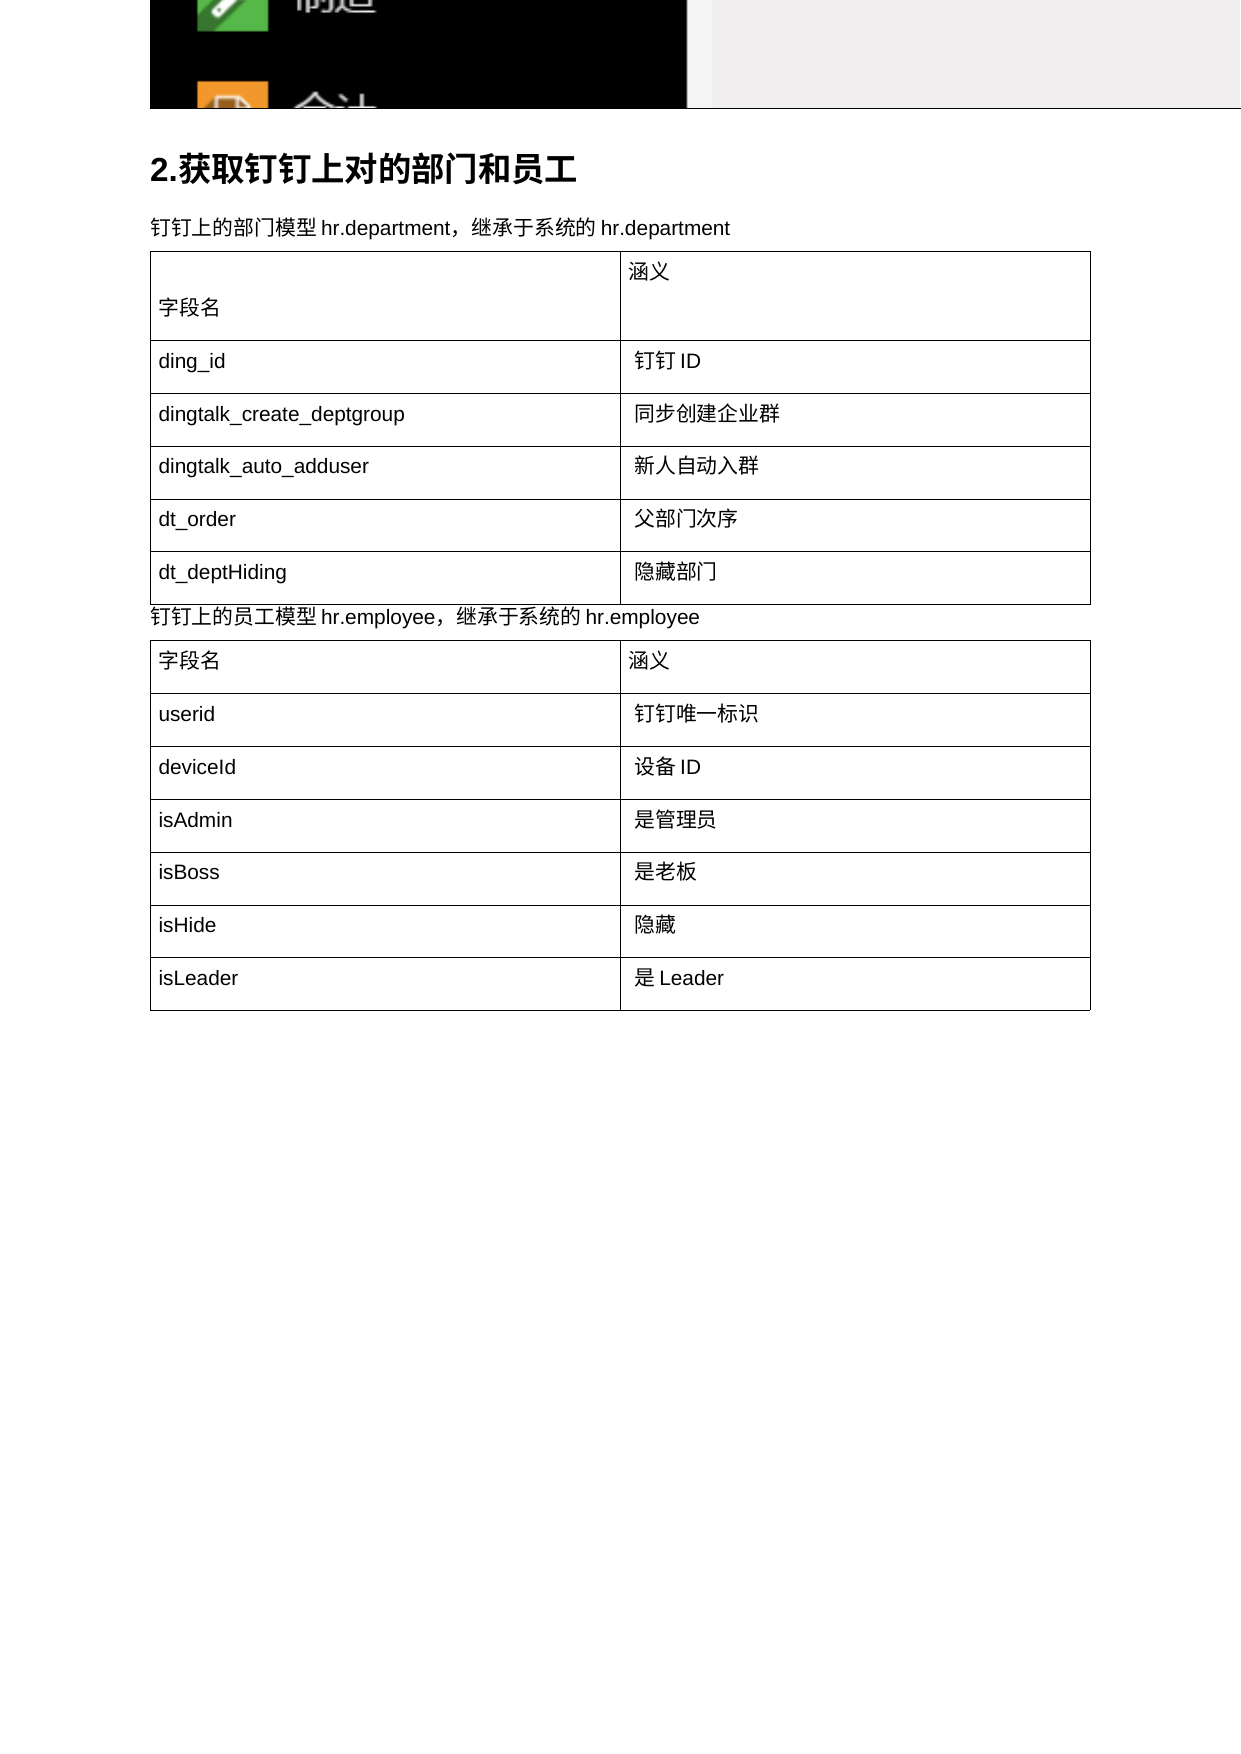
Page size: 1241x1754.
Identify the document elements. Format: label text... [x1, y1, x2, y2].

table_cell 是管理员 [621, 800, 1090, 852]
table_cell isBoss [151, 853, 620, 904]
subtitle 2.获取钉钉上对的部门和员工 [150, 150, 1090, 188]
table_cell dt_deptHiding [151, 552, 620, 604]
table_cell 隐藏部门 [621, 552, 1090, 604]
table_cell userid [151, 694, 620, 746]
table_cell 父部门次序 [621, 500, 1090, 551]
table_cell 钉钉唯一标识 [621, 694, 1090, 746]
table_cell 同步创建企业群 [621, 394, 1090, 446]
table_cell deviceId [151, 747, 620, 799]
table_cell isAdmin [151, 800, 620, 852]
table_cell 隐藏 [621, 906, 1090, 957]
table_cell isLeader [151, 958, 620, 1010]
table_header 字段名 [151, 252, 620, 340]
table_cell 新人自动入群 [621, 447, 1090, 499]
table_header 涵义 [621, 641, 1090, 693]
table_cell dingtalk_auto_adduser [151, 447, 620, 499]
table_cell 钉钉ID [621, 341, 1090, 393]
text 钉钉上的员工模型hr.employee，继承于系统的hr.employee [150, 605, 1090, 628]
table_cell 设备ID [621, 747, 1090, 799]
table_cell isHide [151, 906, 620, 957]
table_cell dingtalk_create_deptgroup [151, 394, 620, 446]
table_header 字段名 [151, 641, 620, 693]
picture [151, 0, 1241, 108]
text 钉钉上的部门模型hr.department，继承于系统的hr.department [150, 216, 1090, 239]
table_cell dt_order [151, 500, 620, 551]
table_header 涵义 [621, 252, 1090, 340]
table_cell ding_id [151, 341, 620, 393]
table_cell 是老板 [621, 853, 1090, 904]
table_cell 是Leader [621, 958, 1090, 1010]
